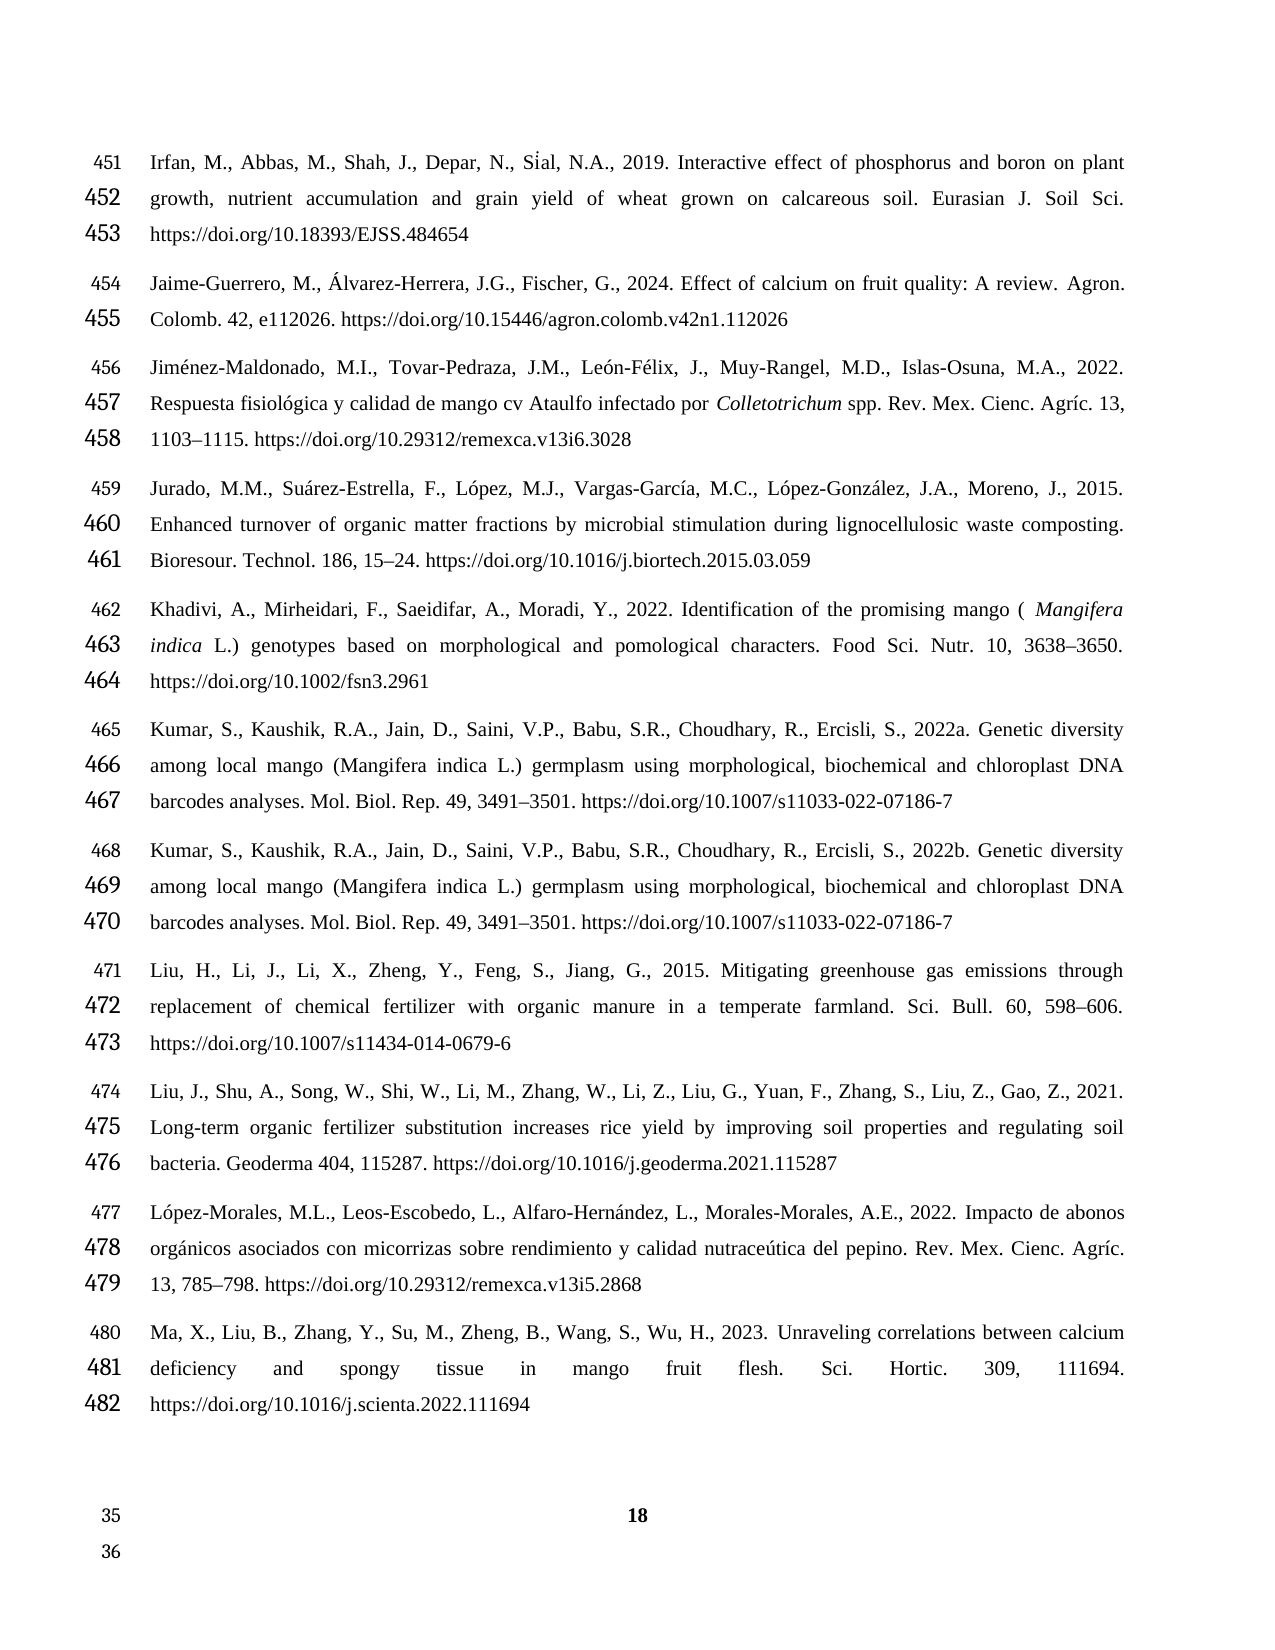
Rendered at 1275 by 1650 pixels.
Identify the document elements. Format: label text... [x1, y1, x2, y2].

text Jaime-Guerrero, M., Álvarez-Herrera, J.G., Fischer, G., 2024. Effect of calcium on fruit quality: A review. Agron. Colomb. 42, e112026. https://doi.org/10.15446/agron.colomb.v42n1.112026 [150, 271, 1125, 331]
text Kumar, S., Kaushik, R.A., Jain, D., Saini, V.P., Babu, S.R., Choudhary, R., Ercisli, S., 2022b. Genetic diversity among local mango (Mangifera indica L.) germplasm using morphological, biochemical and chloroplast DNA barcodes analyses. Mol. Biol. Rep. 49, 3491–3501. https://doi.org/10.1007/s11033-022-07186-7 [150, 838, 1125, 934]
text López-Morales, M.L., Leos-Escobedo, L., Alfaro-Hernández, L., Morales-Morales, A.E., 2022. Impacto de abonos orgánicos asociados con micorrizas sobre rendimiento y calidad nutraceútica del pepino. Rev. Mex. Cienc. Agríc. 13, 785–798. https://doi.org/10.29312/remexca.v13i5.2868 [150, 1199, 1125, 1296]
text Liu, J., Shu, A., Song, W., Shi, W., Li, M., Zhang, W., Li, Z., Liu, G., Yuan, F., Zhang, S., Liu, Z., Gao, Z., 2021. Long-term organic fertilizer substitution increases rice yield by improving soil properties and regulating soil bacteria. Geoderma 404, 115287. https://doi.org/10.1016/j.geoderma.2021.115287 [150, 1079, 1125, 1175]
text Irfan, M., Abbas, M., Shah, J., Depar, N., Si̇al, N.A., 2019. Interactive effect of phosphorus and boron on plant growth, nutrient accumulation and grain yield of wheat grown on calcareous soil. Eurasian J. Soil Sci. https://doi.org/10.18393/EJSS.484654 [150, 150, 1125, 246]
text Liu, H., Li, J., Li, X., Zheng, Y., Feng, S., Jiang, G., 2015. Mitigating greenhouse gas emissions through replacement of chemical fertilizer with organic manure in a temperate farmland. Sci. Bull. 60, 598–606. https://doi.org/10.1007/s11434-014-0679-6 [150, 958, 1125, 1054]
text Ma, X., Liu, B., Zhang, Y., Su, M., Zheng, B., Wang, S., Wu, H., 2023. Unraveling correlations between calcium deficiency and spongy tissue in mango fruit flesh. Sci. Hortic. 309, 111694. https://doi.org/10.1016/j.scienta.2022.111694 [150, 1320, 1125, 1416]
text Jiménez-Maldonado, M.I., Tovar-Pedraza, J.M., León-Félix, J., Muy-Rangel, M.D., Islas-Osuna, M.A., 2022. Respuesta fisiológica y calidad de mango cv Ataulfo infectado por Colletotrichum spp. Rev. Mex. Cienc. Agríc. 13, 1103–1115. https://doi.org/10.29312/remexca.v13i6.3028 [150, 355, 1125, 451]
text Khadivi, A., Mirheidari, F., Saeidifar, A., Moradi, Y., 2022. Identification of the promising mango ( Mangifera indica L.) genotypes based on morphological and pomological characters. Food Sci. Nutr. 10, 3638–3650. https://doi.org/10.1002/fsn3.2961 [150, 596, 1125, 693]
text Kumar, S., Kaushik, R.A., Jain, D., Saini, V.P., Babu, S.R., Choudhary, R., Ercisli, S., 2022a. Genetic diversity among local mango (Mangifera indica L.) germplasm using morphological, biochemical and chloroplast DNA barcodes analyses. Mol. Biol. Rep. 49, 3491–3501. https://doi.org/10.1007/s11033-022-07186-7 [150, 717, 1125, 813]
text Jurado, M.M., Suárez-Estrella, F., López, M.J., Vargas-García, M.C., López-González, J.A., Moreno, J., 2015. Enhanced turnover of organic matter fractions by microbial stimulation during lignocellulosic waste composting. Bioresour. Technol. 186, 15–24. https://doi.org/10.1016/j.biortech.2015.03.059 [150, 476, 1125, 572]
